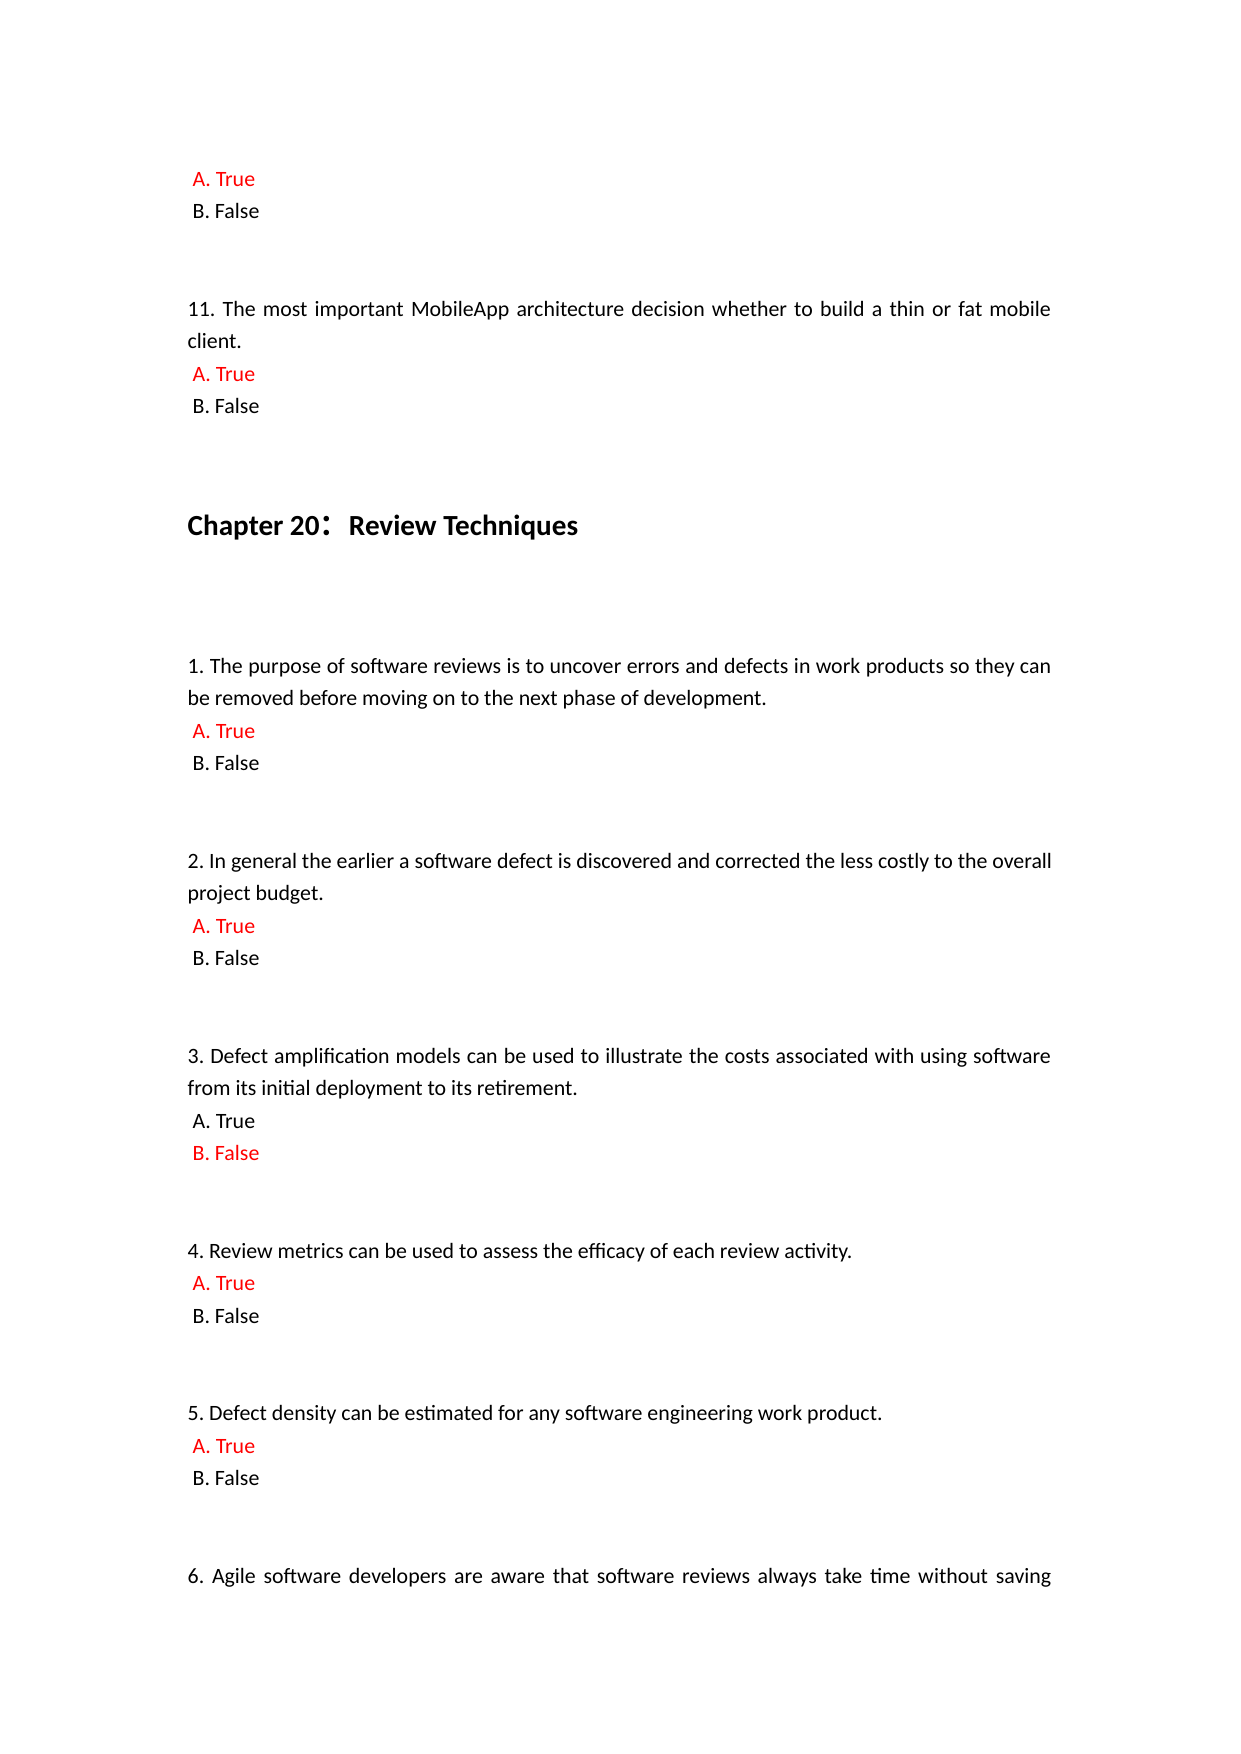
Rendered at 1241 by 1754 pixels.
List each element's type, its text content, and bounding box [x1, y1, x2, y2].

text 1. The purpose of software reviews is to uncover errors and defects in work products so they can be removed before moving on to the next phase of development. [187, 649, 1053, 714]
text B. False [187, 1136, 1053, 1169]
text A. True [187, 714, 1053, 746]
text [187, 1559, 1053, 1591]
text 4. Review metrics can be used to assess the efficacy of each review activity. [187, 1234, 1053, 1266]
text A. True [187, 1429, 1053, 1461]
text B. False [187, 746, 1053, 779]
subtitle Chapter 20：Review Techniques [187, 490, 1053, 555]
text 3. Defect amplification models can be used to illustrate the costs associated with using software from its initial deployment to its retirement. [187, 1039, 1053, 1104]
text A. True [187, 1266, 1053, 1299]
text B. False [187, 194, 1053, 227]
text B. False [187, 1299, 1053, 1331]
text 11. The most important MobileApp architecture decision whether to build a thin or fat mobile client. [187, 292, 1053, 357]
text 5. Defect density can be estimated for any software engineering work product. [187, 1396, 1053, 1429]
text A. True [187, 1104, 1053, 1136]
text A. True [187, 357, 1053, 389]
text B. False [187, 941, 1053, 974]
text B. False [187, 389, 1053, 422]
text A. True [187, 909, 1053, 941]
text B. False [187, 1461, 1053, 1494]
text 2. In general the earlier a software defect is discovered and corrected the less costly to the overall project budget. [187, 844, 1053, 909]
text A. True [187, 162, 1053, 194]
